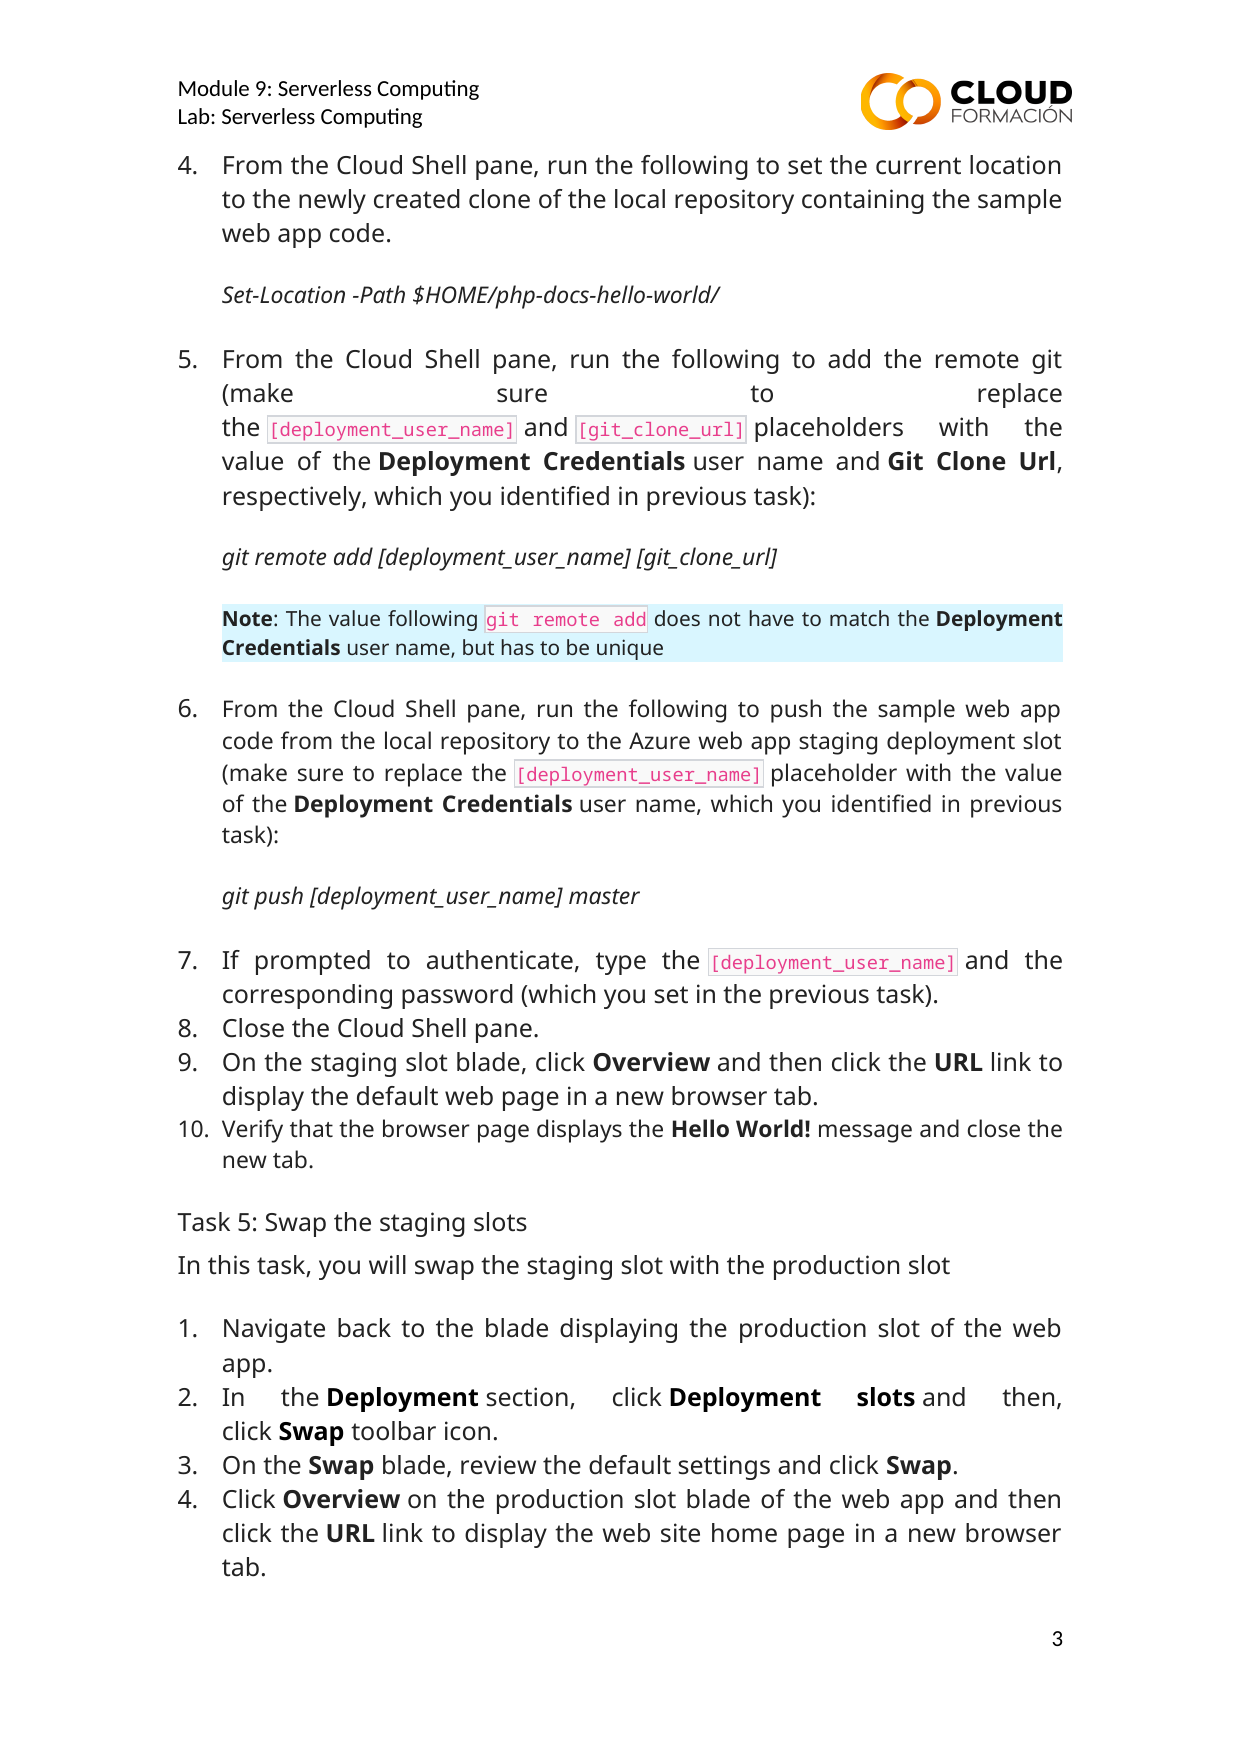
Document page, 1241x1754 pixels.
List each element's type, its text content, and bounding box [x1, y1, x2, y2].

text In this task, you will swap the staging slot with the production slot [177, 1248, 1063, 1282]
list On the Swap blade, review the default settings and click Swap. [177, 1447, 1063, 1481]
subtitle Task 5: Swap the staging slots [177, 1204, 1063, 1238]
list Close the Cloud Shell pane. [177, 1011, 1063, 1045]
picture [861, 73, 1072, 130]
list Navigate back to the blade displaying the production slot of the web app. [177, 1311, 1063, 1379]
text Set-Location -Path $HOME/php-docs-hello-world/ [222, 279, 1063, 310]
list If prompted to authenticate, type the [deployment_user_name] and the corresponding password (which you set in the previous task). [177, 942, 1063, 1011]
text Note: The value following git remote add does not have to match the Deployment Credentials user name, but has to be unique [222, 604, 1063, 662]
text git push [deployment_user_name] master [222, 879, 1063, 911]
text git remote add [deployment_user_name] [git_clone_url] [222, 541, 1063, 573]
list From the Cloud Shell pane, run the following to add the remote git (make sure to replace the [deployment_user_name] and [git_clone_url] placeholders with the value of the Deployment Credentials user name and Git Clone Url, respectively, which you identified in previous task): [177, 342, 1063, 512]
list Verify that the browser page displays the Hello World! message and close the new tab. [177, 1113, 1063, 1175]
list In the Deployment section, click Deployment slots and then, click Swap toolbar icon. [177, 1379, 1063, 1447]
list On the staging slot blade, click Overview and then click the URL link to display the default web page in a new browser tab. [177, 1045, 1063, 1113]
list Click Overview on the production slot blade of the web app and then click the URL link to display the web site home page in a new browser tab. [177, 1481, 1063, 1584]
list From the Cloud Shell pane, run the following to set the current location to the newly created clone of the local repository containing the sample web app code. [177, 148, 1063, 250]
list From the Cloud Shell pane, run the following to push the sample web app code from the local repository to the Azure web app staging deployment slot (make sure to replace the [deployment_user_name] placeholder with the value of the Deployment Credentials user name, which you identified in previous task): [177, 691, 1063, 850]
